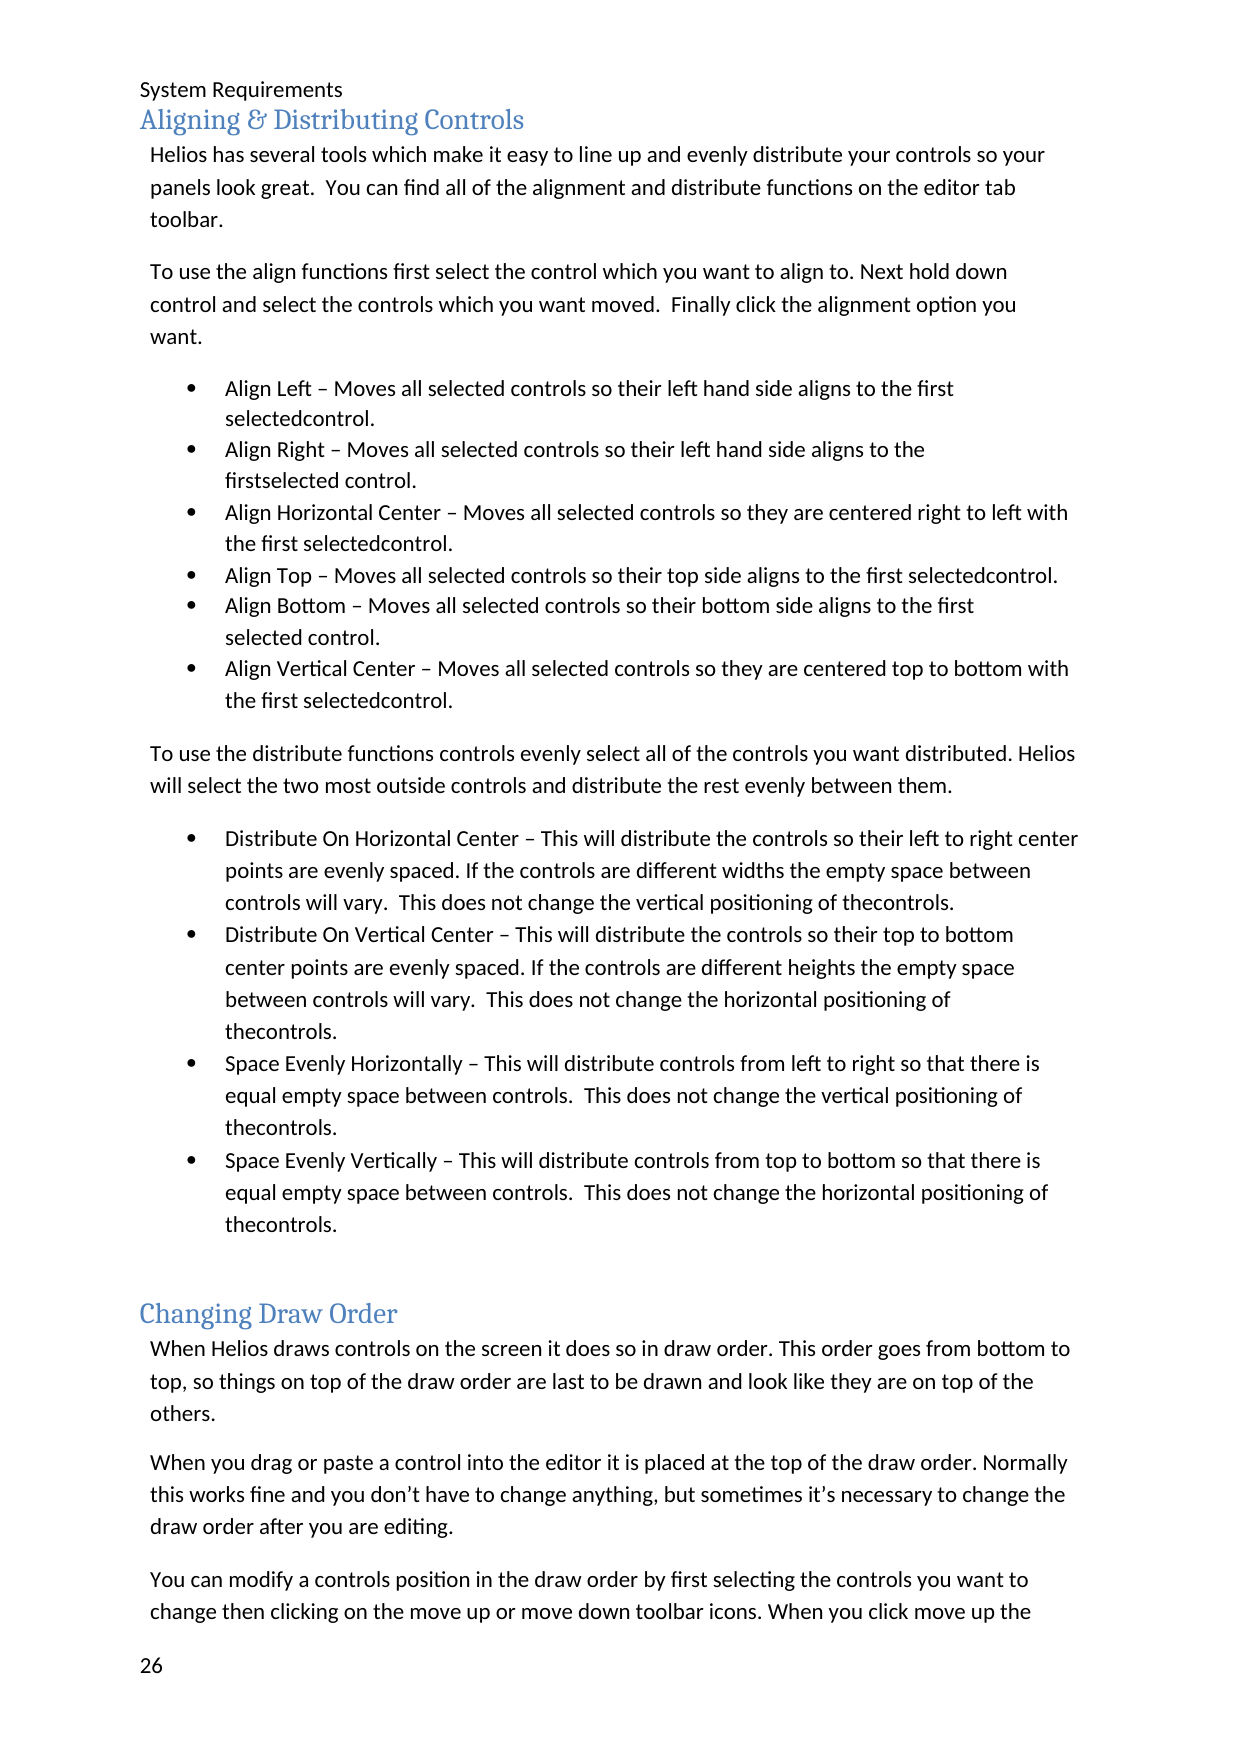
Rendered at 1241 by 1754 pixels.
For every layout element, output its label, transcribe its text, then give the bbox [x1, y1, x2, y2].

subtitle Aligning & Distributing Controls [139, 103, 1103, 137]
subtitle Changing Draw Order [139, 1297, 1103, 1331]
list Align Horizontal Center – Moves all selected controls so they are centered right to left with the first selectedcontrol. [187, 498, 1072, 557]
list Align Top – Moves all selected controls so their top side aligns to the first selectedcontrol. [187, 561, 1103, 589]
list Space Evenly Horizontally – This will distribute controls from left to right so that there is equal empty space between controls. This does not change the vertical positioning of thecontrols. [187, 1049, 1064, 1142]
text When Helios draws controls on the screen it does so in draw order. This order goes from bottom to top, so things on top of the draw order are last to be drawn and look like they are on top of the others. [150, 1334, 1089, 1427]
list Align Left – Moves all selected controls so their left hand side aligns to the first selectedcontrol. [187, 374, 1103, 432]
list Align Vertical Center – Moves all selected controls so they are centered top to bottom with the first selectedcontrol. [187, 654, 1073, 714]
list Space Evenly Vertically – This will distribute controls from top to bottom so that there is equal empty space between controls. This does not change the horizontal positioning of thecontrols. [187, 1146, 1081, 1238]
text To use the align functions first select the control which you want to align to. Next hold down control and select the controls which you want moved. Finally click the alignment option you want. [150, 257, 1066, 350]
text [150, 1565, 1081, 1625]
list Distribute On Vertical Center – This will distribute the controls so their top to bottom center points are evenly spaced. If the controls are different heights the empty space between controls will vary. This does not change the horizontal positioning of thecontrols. [187, 920, 1047, 1045]
text When you drag or paste a control into the editor it is placed at the top of the draw order. Normally this works fine and you don’t have to change anything, but sometimes it’s necessary to change the draw order after you are editing. [150, 1448, 1081, 1540]
list Align Bottom – Moves all selected controls so their bottom side aligns to the first selected control. [187, 591, 1026, 651]
text Helios has several tools which make it easy to line up and evenly distribute your controls so your panels look great. You can find all of the alignment and distribute functions on the editor tab toolbar. [150, 140, 1080, 233]
list Align Right – Moves all selected controls so their left hand side aligns to the firstselected control. [187, 435, 1017, 494]
list Distribute On Horizontal Center – This will distribute the controls so their left to right center points are evenly spaced. If the controls are different widths the empty space between controls will vary. This does not change the vertical positioning of thecontrols. [187, 824, 1085, 916]
text To use the distribute functions controls evenly select all of the controls you want distributed. Helios will select the two most outside controls and distribute the rest evenly between them. [150, 739, 1103, 799]
